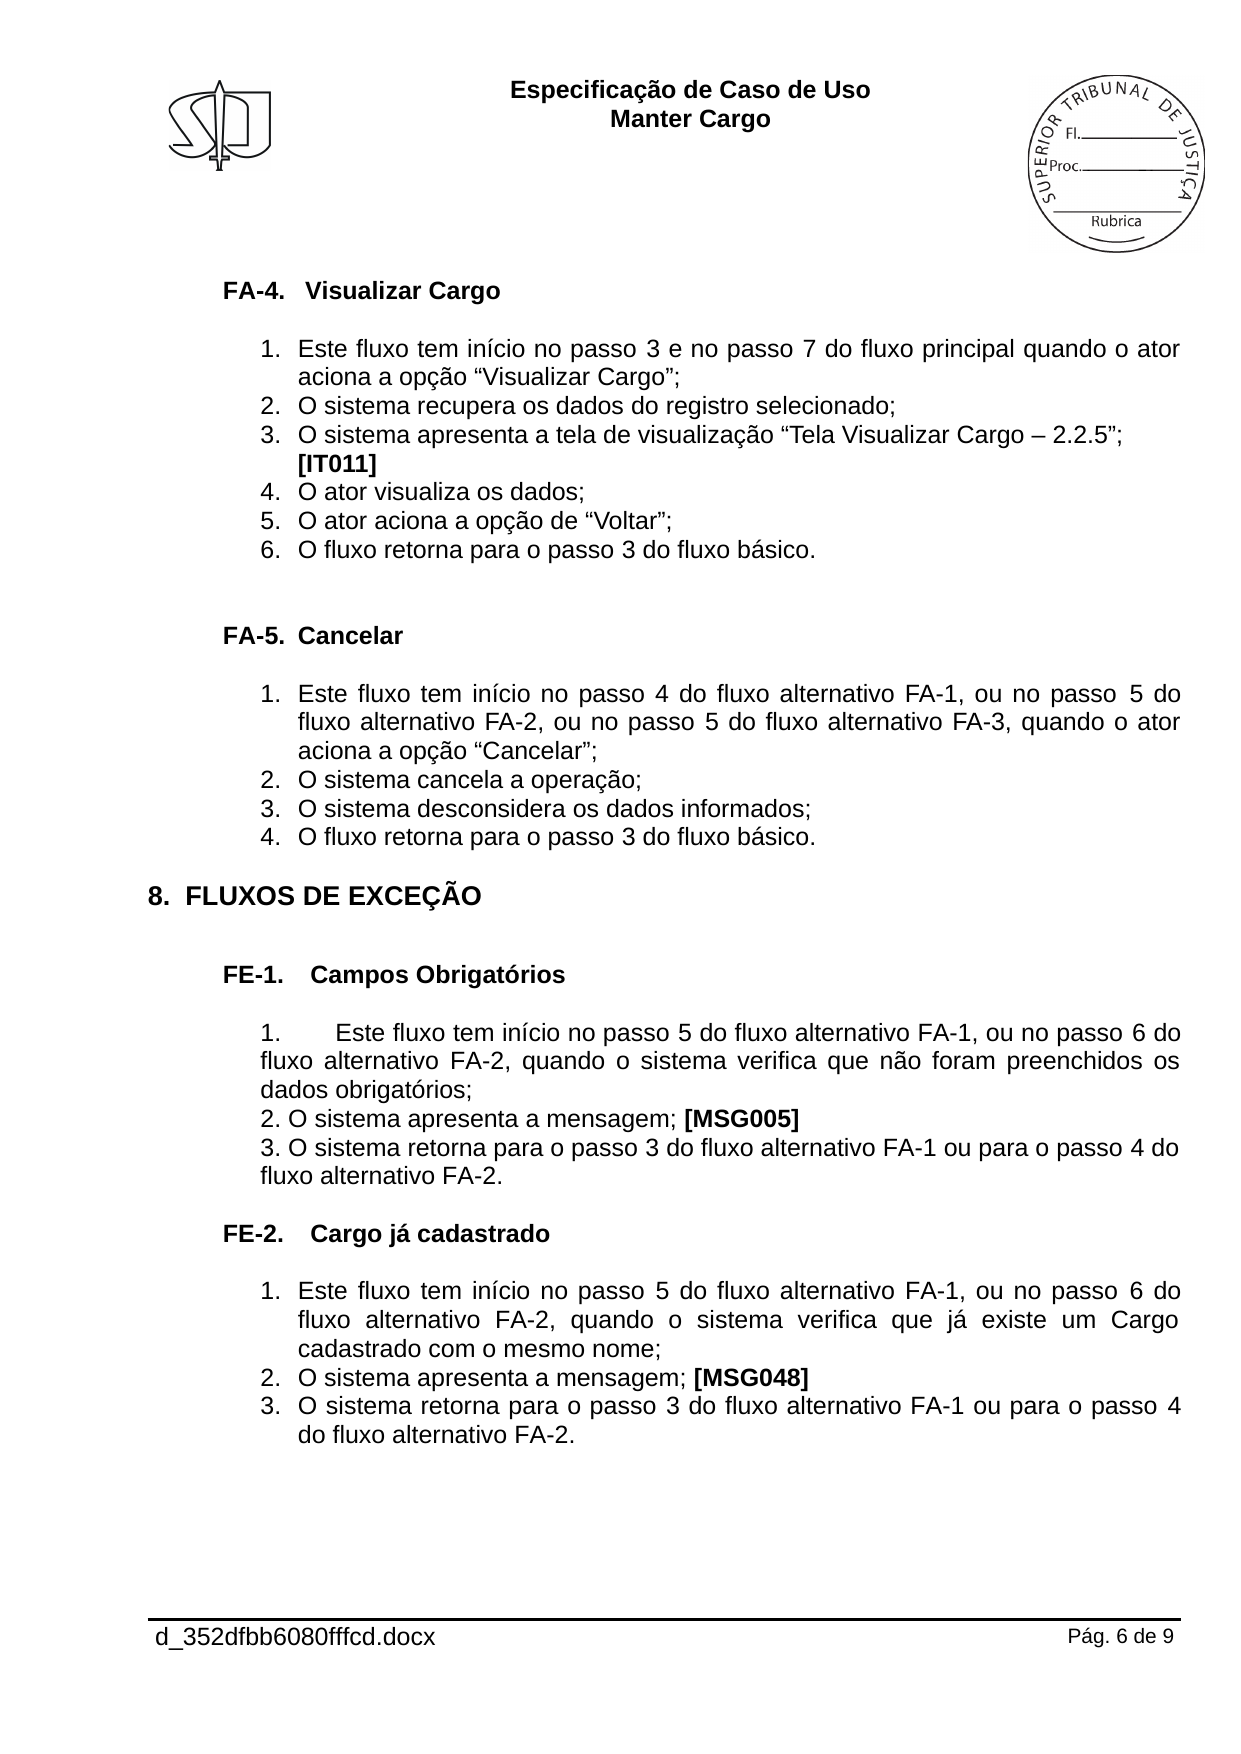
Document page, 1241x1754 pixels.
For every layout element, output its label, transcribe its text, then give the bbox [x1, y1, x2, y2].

list O sistema cancela a operação; [260, 765, 1181, 794]
list O sistema apresenta a mensagem; [MSG048] [260, 1363, 1181, 1391]
list Este fluxo tem início no passo 5 do fluxo alternativo FA-1, ou no passo 6 do fluxo alternativo FA-2, quando o sistema verifica que já existe um Cargo cadastrado com o mesmo nome; [260, 1276, 1181, 1363]
list O sistema apresenta a tela de visualização “Tela Visualizar Cargo – 2.2.5”; [IT011] [260, 420, 1181, 477]
picture [1027, 75, 1205, 253]
list FLUXOS DE EXCEÇÃO [148, 880, 1181, 911]
list Cancelar [223, 621, 1181, 650]
list O sistema desconsidera os dados informados; [260, 794, 1181, 822]
list O ator aciona a opção de “Voltar”; [260, 506, 1181, 535]
list Cargo já cadastrado [223, 1219, 1181, 1248]
text 2. O sistema apresenta a mensagem; [MSG005] [260, 1104, 1181, 1133]
list O sistema recupera os dados do registro selecionado; [260, 391, 1181, 420]
list Campos Obrigatórios [223, 960, 1181, 989]
list O ator visualiza os dados; [260, 477, 1181, 506]
list Visualizar Cargo [223, 276, 1181, 305]
list Este fluxo tem início no passo 5 do fluxo alternativo FA-1, ou no passo 6 do fluxo alternativo FA-2, quando o sistema verifica que não foram preenchidos os dados obrigatórios; [260, 1018, 1181, 1104]
list Este fluxo tem início no passo 3 e no passo 7 do fluxo principal quando o ator aciona a opção “Visualizar Cargo”; [260, 334, 1181, 391]
list Este fluxo tem início no passo 4 do fluxo alternativo FA-1, ou no passo 5 do fluxo alternativo FA-2, ou no passo 5 do fluxo alternativo FA-3, quando o ator aciona a opção “Cancelar”; [260, 679, 1181, 765]
